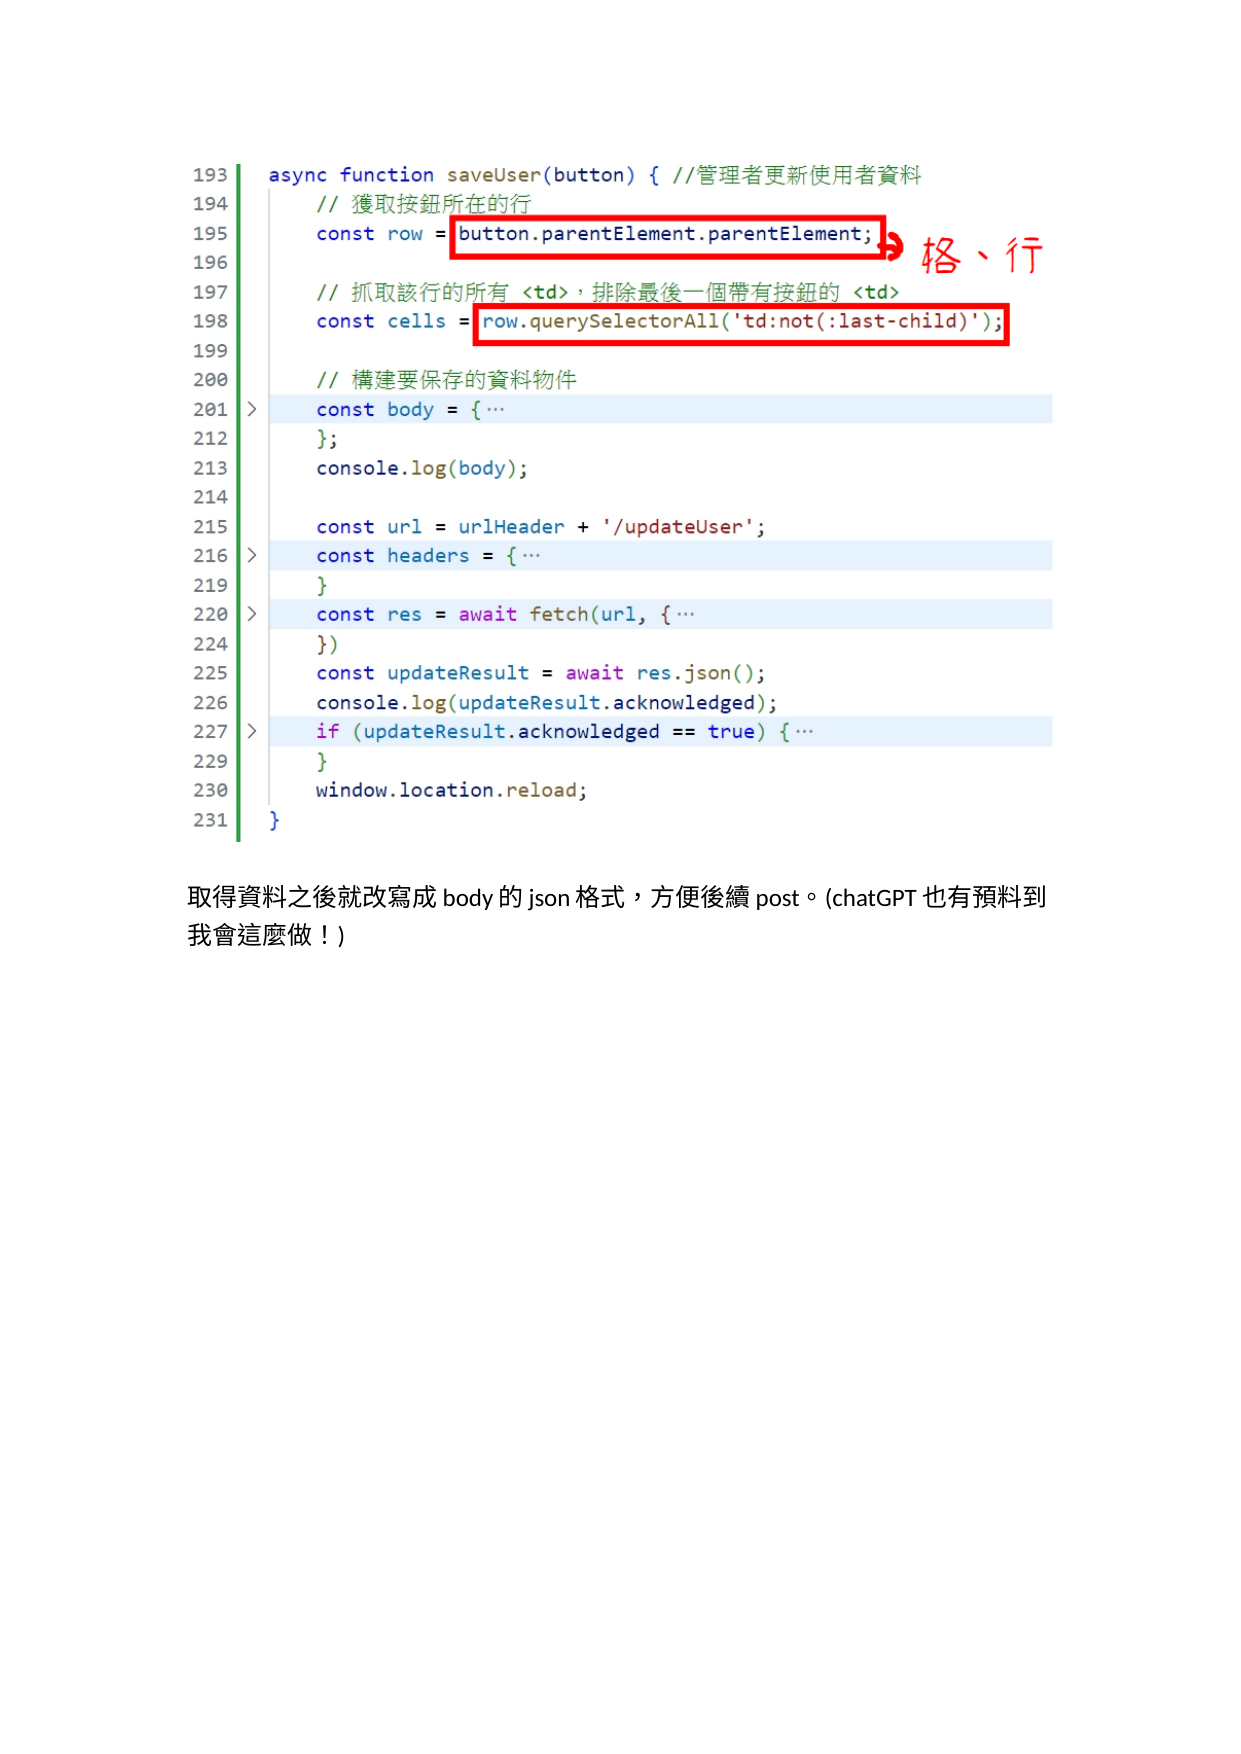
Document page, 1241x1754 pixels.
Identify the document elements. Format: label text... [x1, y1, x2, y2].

text 取得資料之後就改寫成body的json格式，方便後續post。(chatGPT也有預料到我會這麼做！) [187, 877, 1053, 952]
picture [187, 164, 1053, 842]
